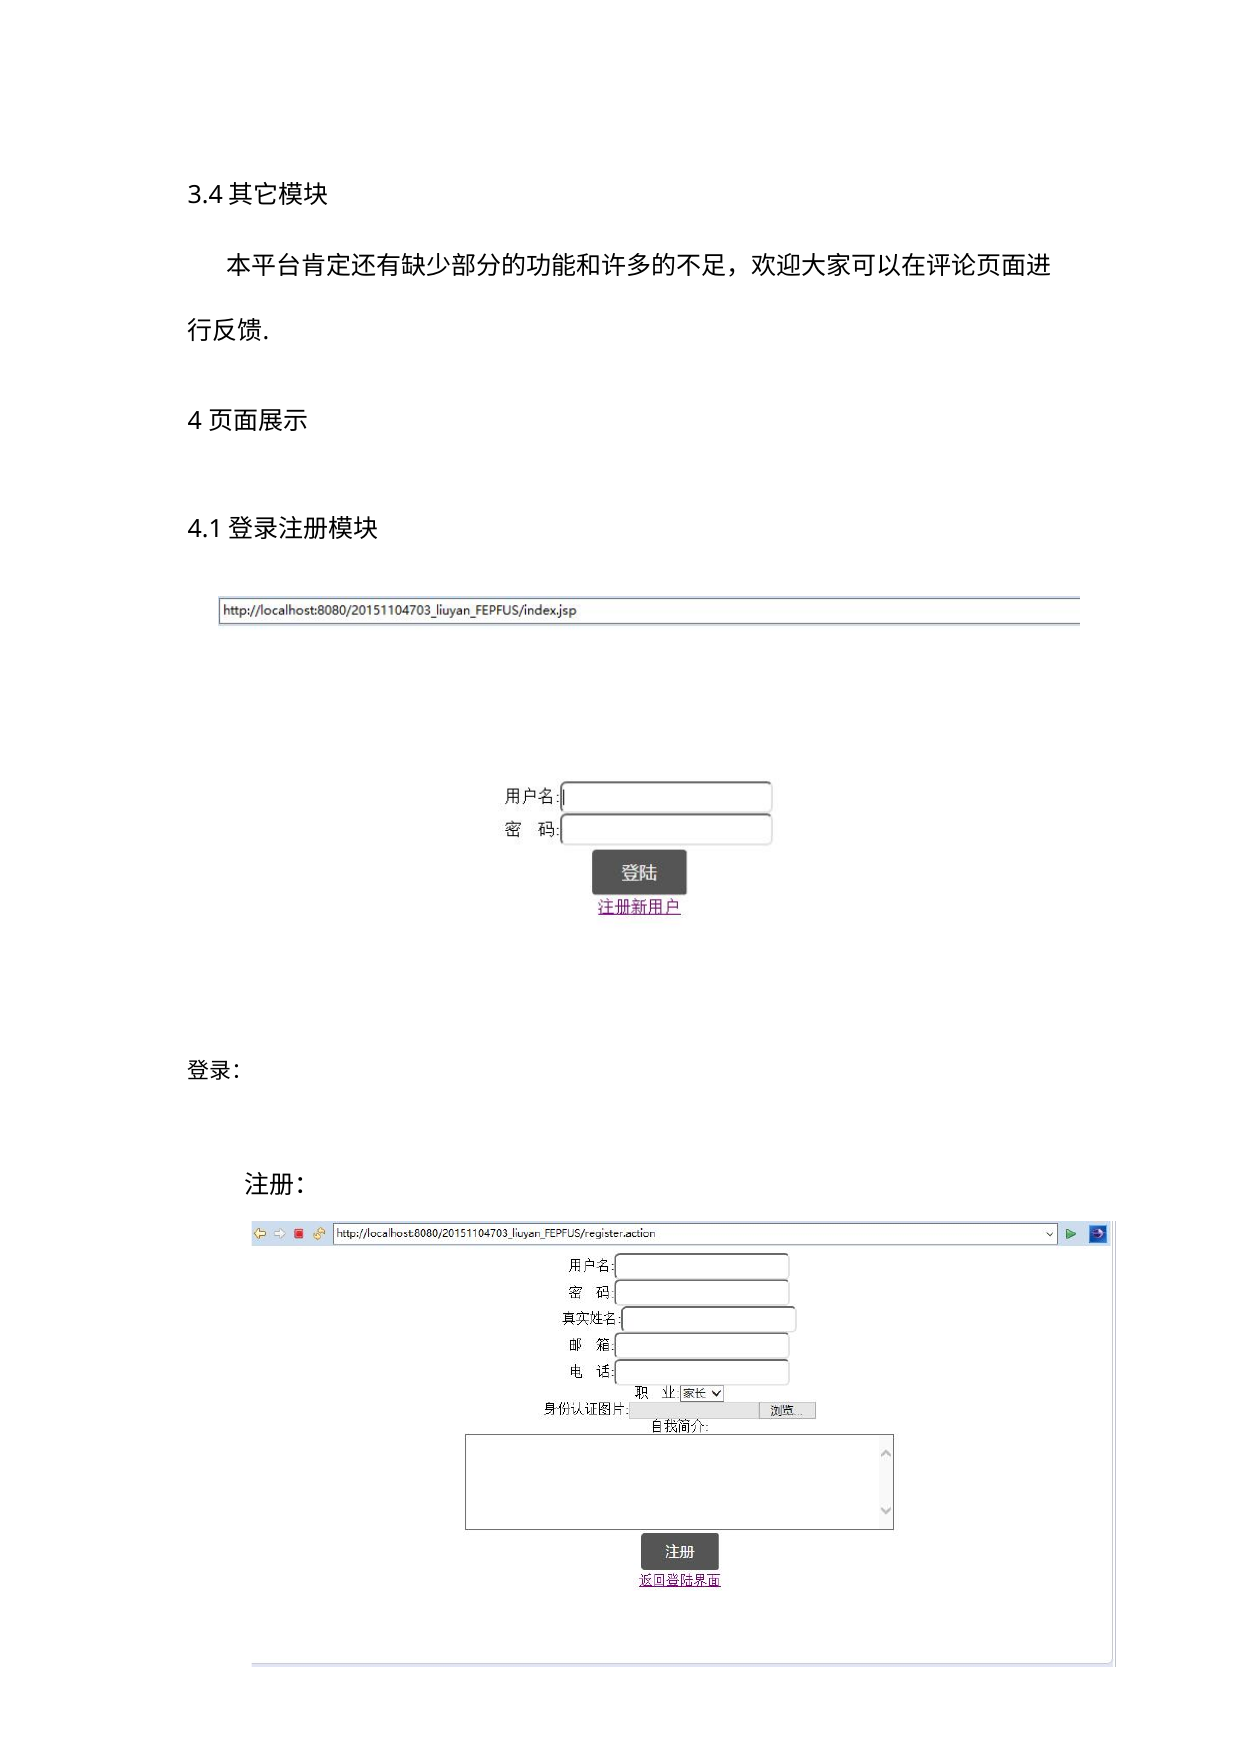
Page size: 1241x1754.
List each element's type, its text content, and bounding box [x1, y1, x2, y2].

text 本平台肯定还有缺少部分的功能和许多的不足，欢迎大家可以在评论页面进行反馈. [187, 231, 1053, 361]
text 注册： [187, 1150, 1053, 1215]
title 4.1登录注册模块 [187, 494, 1053, 559]
picture [217, 596, 1079, 1031]
title 4 页面展示 [187, 386, 1053, 451]
picture [251, 1221, 1116, 1667]
title 3.4其它模块 [187, 160, 1053, 225]
